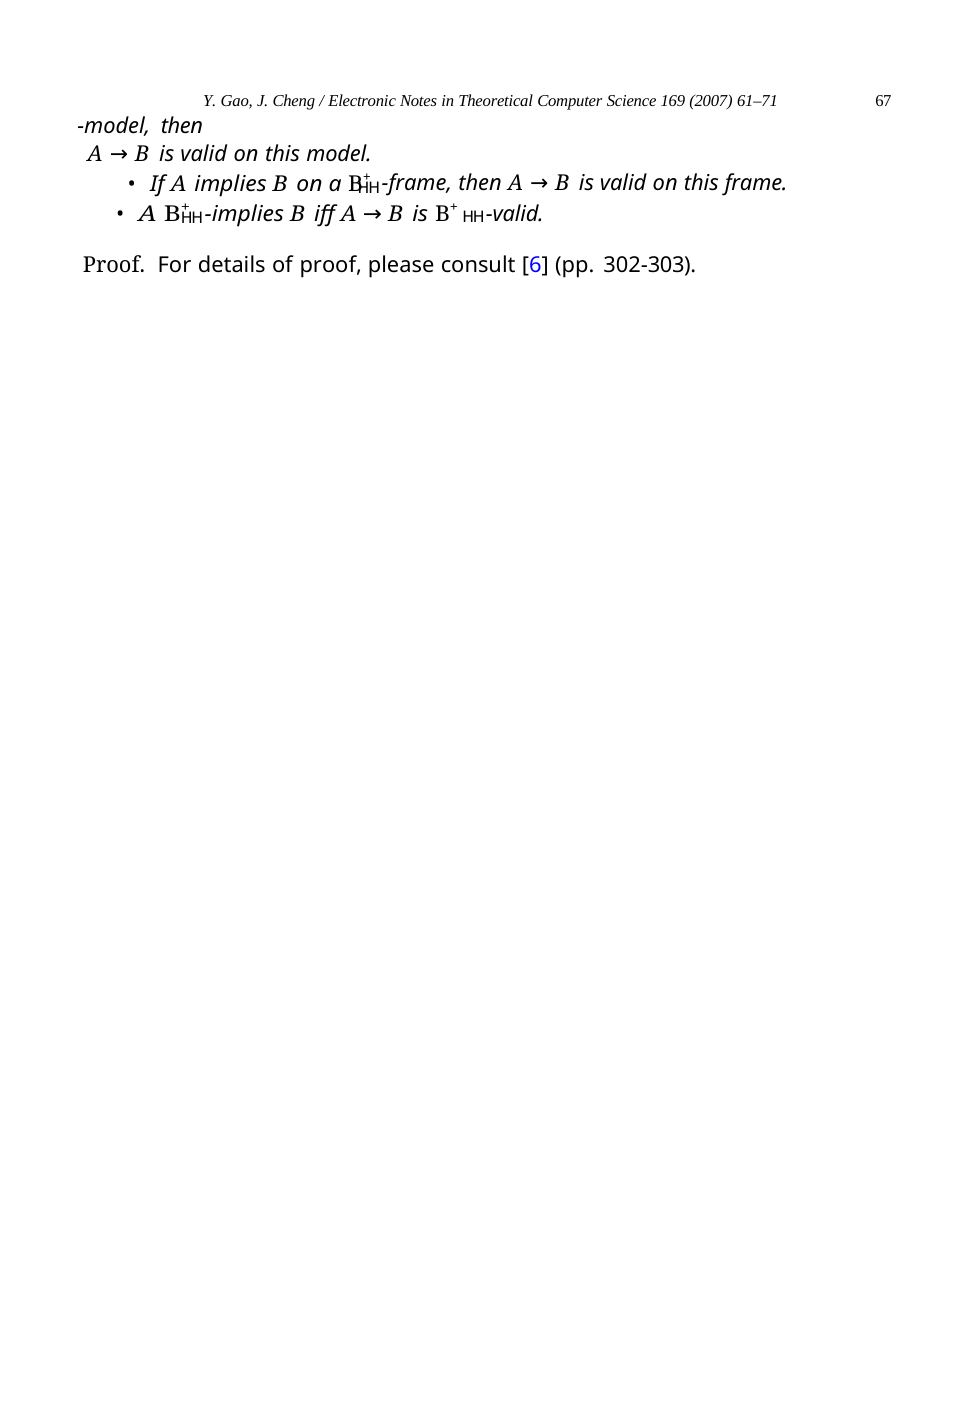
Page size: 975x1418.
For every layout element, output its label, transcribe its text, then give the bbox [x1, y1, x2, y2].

text -valid. [486, 198, 910, 227]
text -model, then [77, 110, 745, 140]
list If A implies B on a B+ [71, 167, 371, 198]
text A → B is valid on this model. [71, 140, 372, 167]
list A B+ [116, 198, 194, 227]
text Proof. For details of proof, please consult [6] (pp. 302-303). [83, 249, 910, 279]
text -frame, then A → B is valid on this frame. [381, 167, 910, 196]
text -implies B iff A → B is B+ [204, 198, 475, 227]
